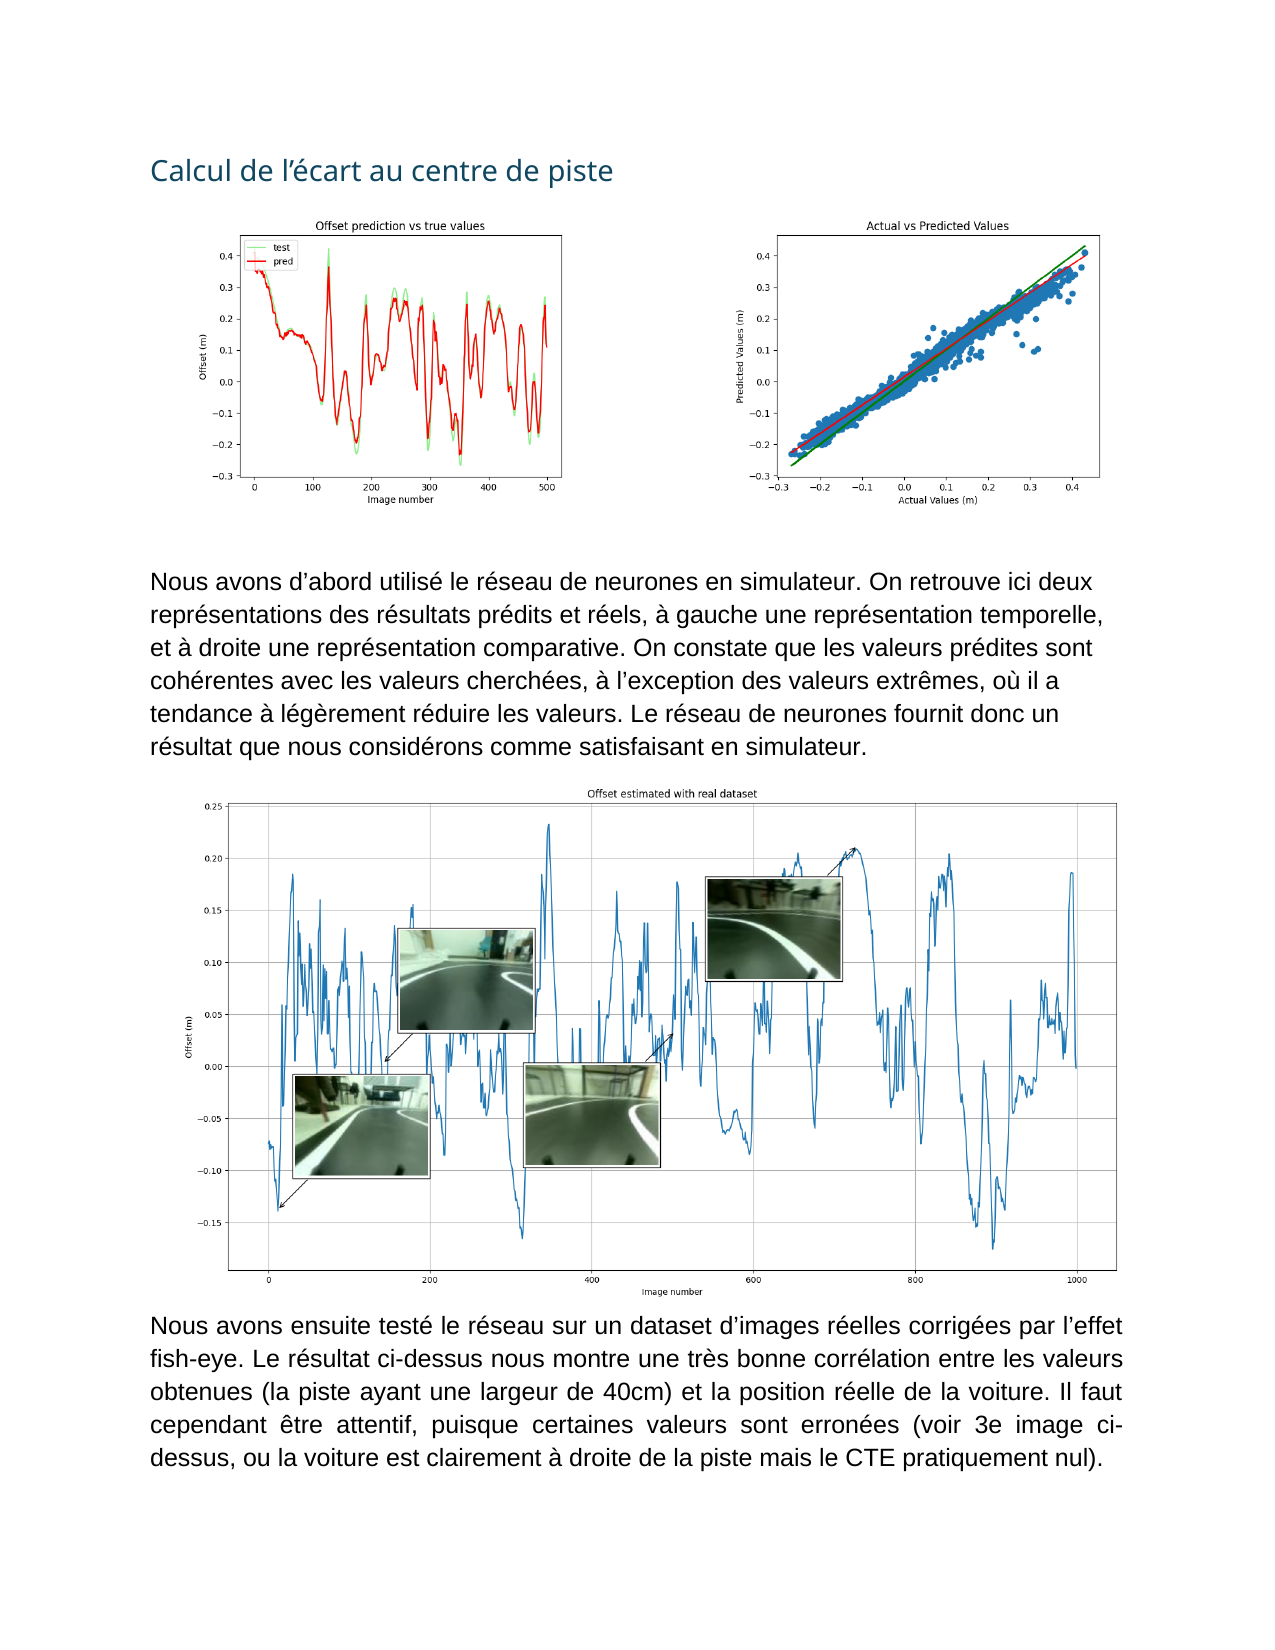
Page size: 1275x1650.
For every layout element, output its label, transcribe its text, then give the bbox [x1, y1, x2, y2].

text Nous avons d’abord utilisé le réseau de neurones en simulateur. On retrouve ici deux représentations des résultats prédits et réels, à gauche une représentation temporelle, et à droite une représentation comparative. On constate que les valeurs prédites sont cohérentes avec les valeurs cherchées, à l’exception des valeurs extrêmes, où il a tendance à légèrement réduire les valeurs. Le réseau de neurones fournit donc un résultat que nous considérons comme satisfaisant en simulateur. [150, 567, 1125, 761]
picture [153, 768, 1158, 1304]
picture [729, 215, 1105, 511]
picture [192, 215, 567, 511]
subtitle Calcul de l’écart au centre de piste [150, 150, 1125, 190]
